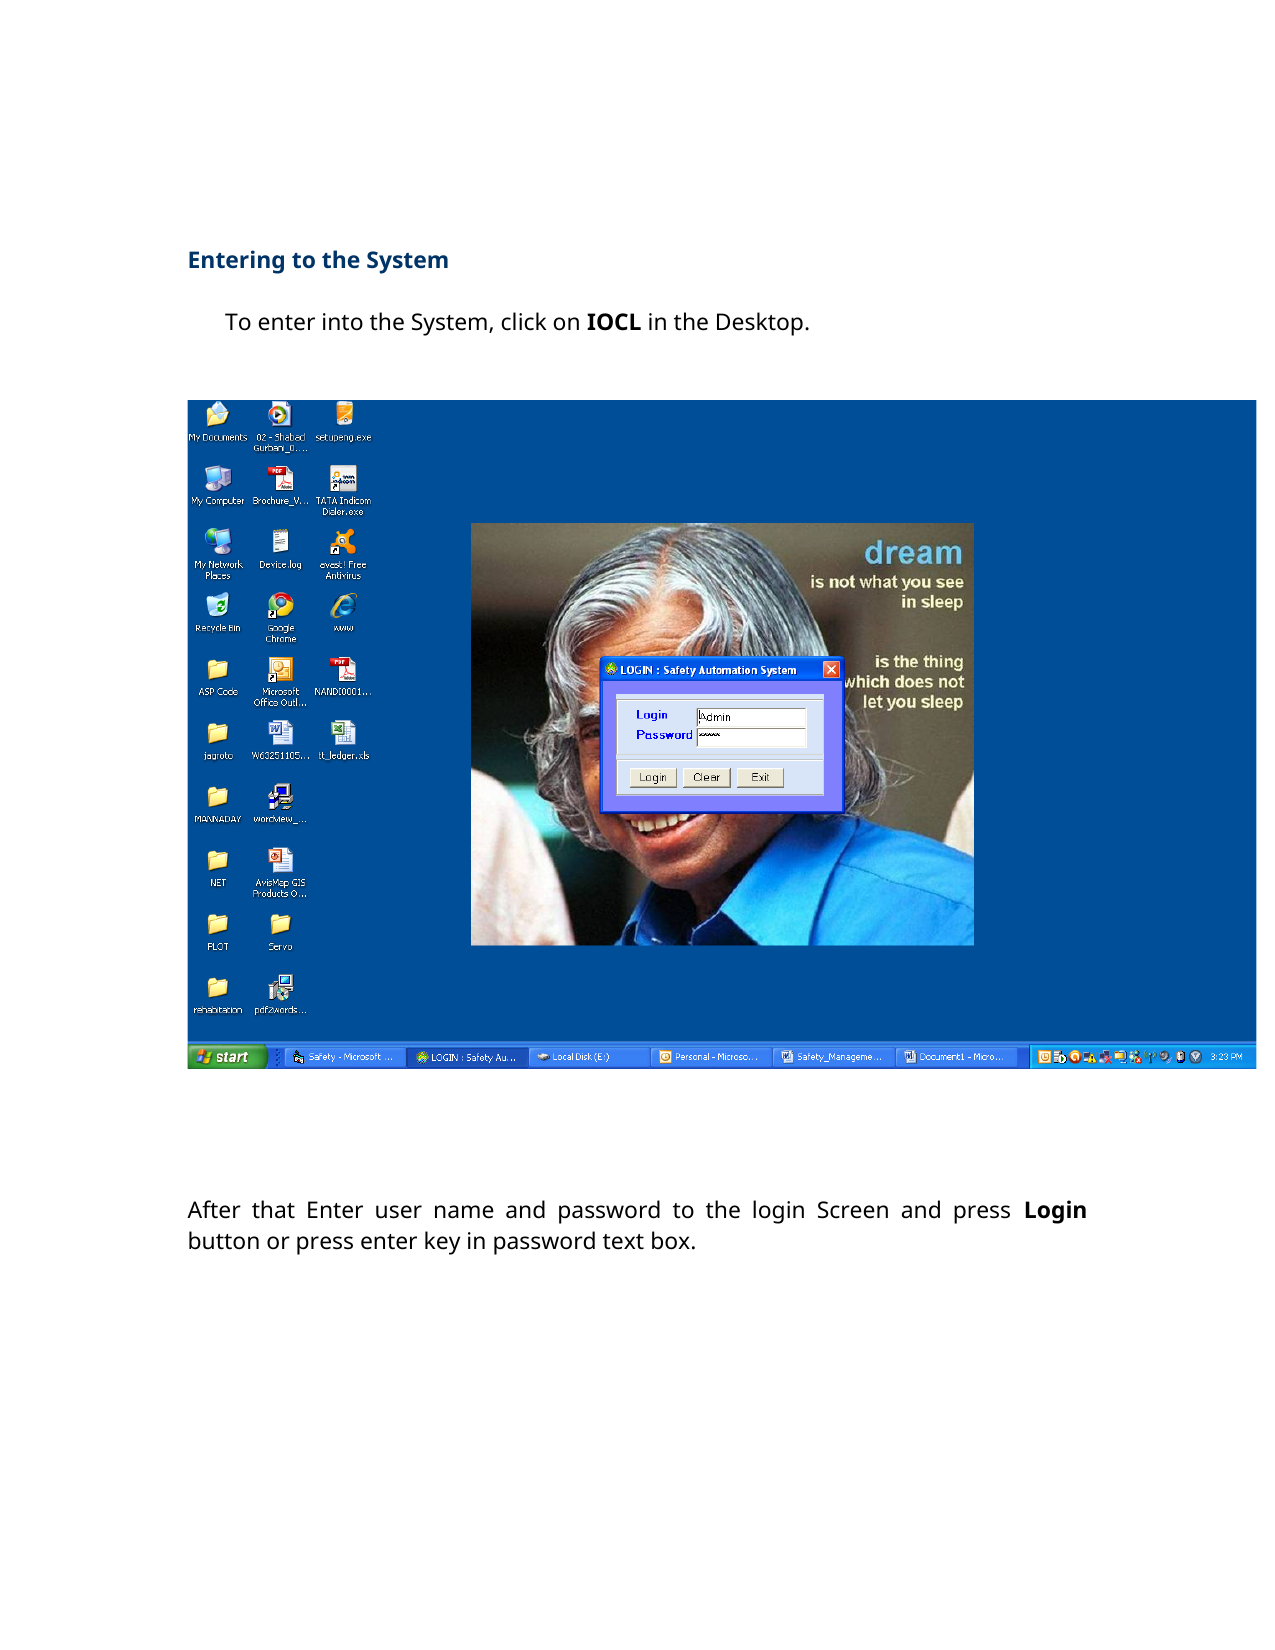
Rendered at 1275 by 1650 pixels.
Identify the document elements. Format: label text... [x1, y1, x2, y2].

text After that Enter user name and password to the login Screen and press Login button or press enter key in password text box. [187, 1194, 1087, 1256]
picture [187, 400, 1257, 1069]
text To enter into the System, click on IOCL in the Desktop. [225, 306, 1087, 337]
text Entering to the System [187, 244, 1087, 275]
